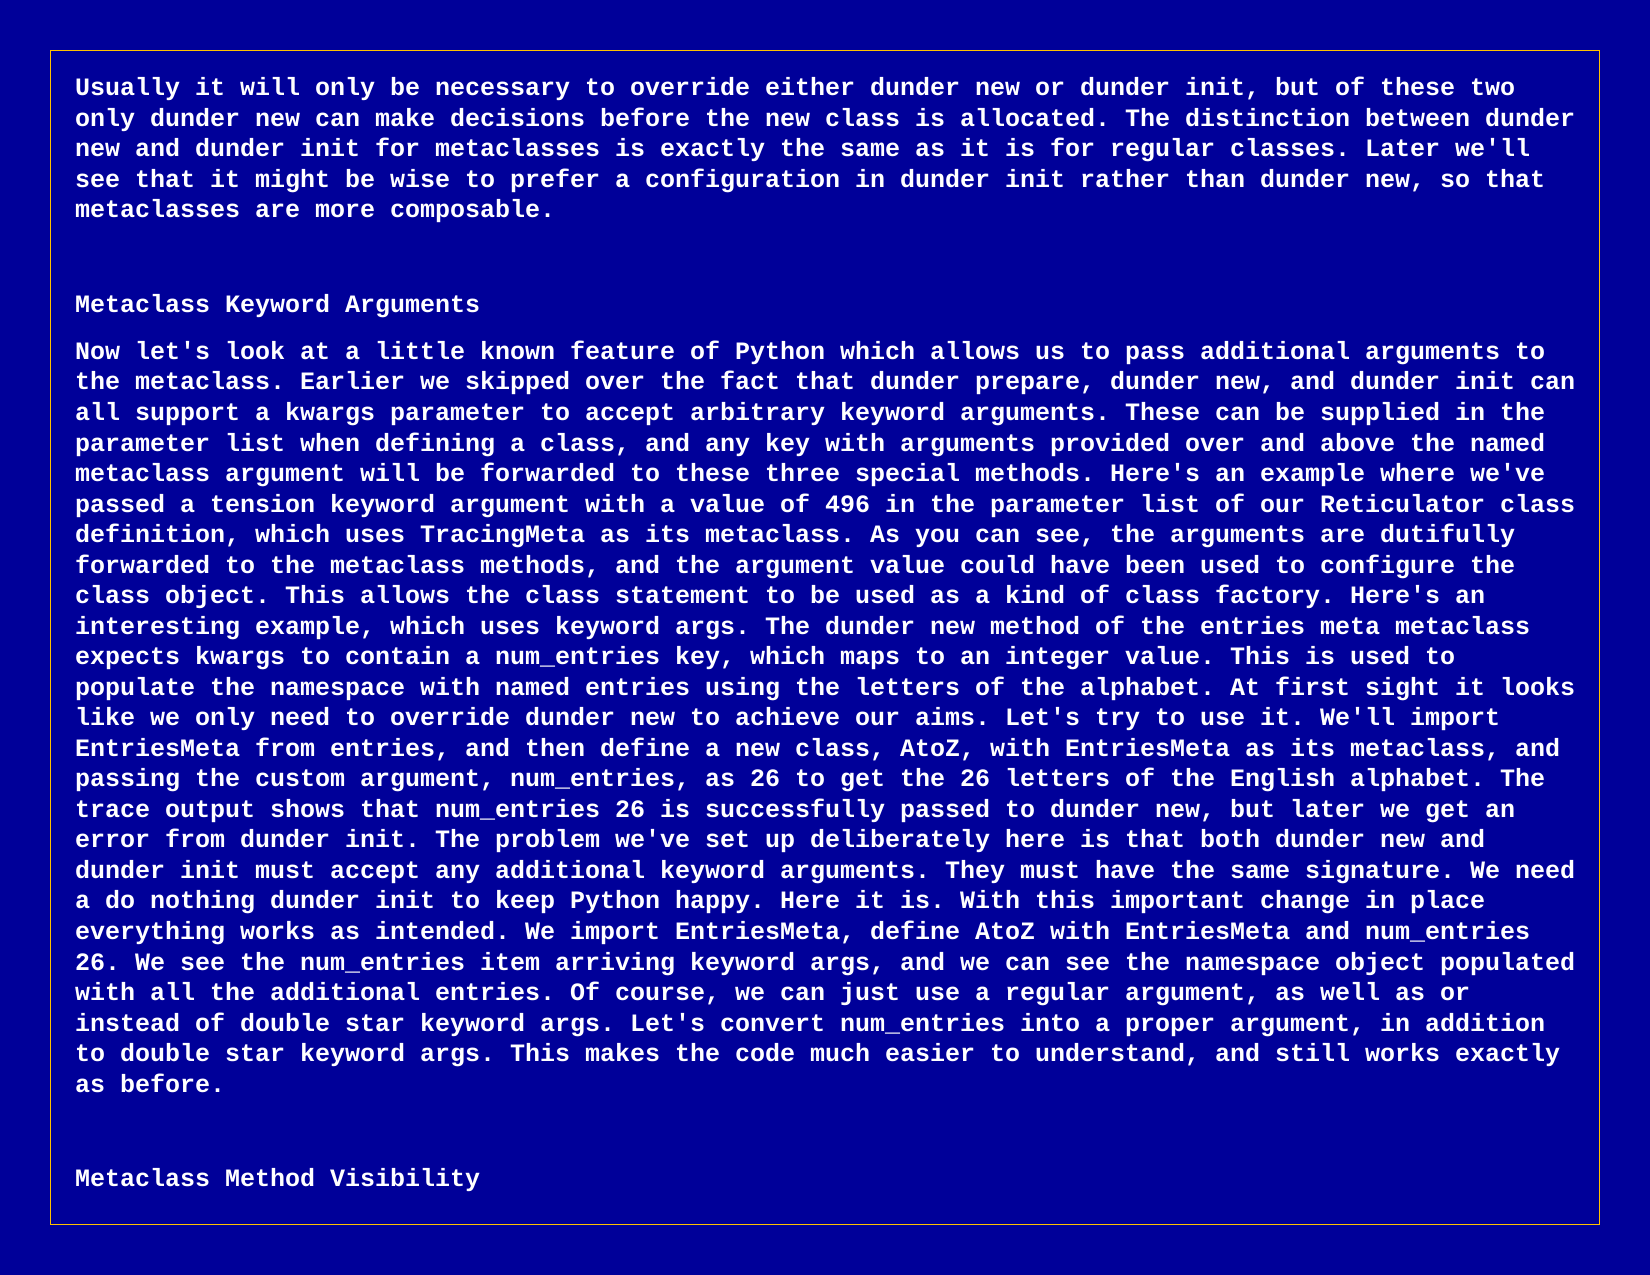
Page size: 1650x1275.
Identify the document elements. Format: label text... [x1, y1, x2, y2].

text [75, 75, 1575, 225]
text Metaclass Keyword Arguments [75, 291, 1575, 320]
text Now let's look at a little known feature of Python which allows us to pass additional arguments to the metaclass. Earlier we skipped over the fact that dunder prepare, dunder new, and dunder init can all support a kwargs parameter to accept arbitrary keyword arguments. These can be supplied in the parameter list when defining a class, and any key with arguments provided over and above the named metaclass argument will be forwarded to these three special methods. Here's an example where we've passed a tension keyword argument with a value of 496 in the parameter list of our Reticulator class definition, which uses TracingMeta as its metaclass. As you can see, the arguments are dutifully forwarded to the metaclass methods, and the argument value could have been used to configure the class object. This allows the class statement to be used as a kind of class factory. Here's an interesting example, which uses keyword args. The dunder new method of the entries meta metaclass expects kwargs to contain a num_entries key, which maps to an integer value. This is used to populate the namespace with named entries using the letters of the alphabet. At first sight it looks like we only need to override dunder new to achieve our aims. Let's try to use it. We'll import EntriesMeta from entries, and then define a new class, AtoZ, with EntriesMeta as its metaclass, and passing the custom argument, num_entries, as 26 to get the 26 letters of the English alphabet. The trace output shows that num_entries 26 is successfully passed to dunder new, but later we get an error from dunder init. The problem we've set up deliberately here is that both dunder new and dunder init must accept any additional keyword arguments. They must have the same signature. We need a do nothing dunder init to keep Python happy. Here it is. With this important change in place everything works as intended. We import EntriesMeta, define AtoZ with EntriesMeta and num_entries 26. We see the num_entries item arriving keyword args, and we can see the namespace object populated with all the additional entries. Of course, we can just use a regular argument, as well as or instead of double star keyword args. Let's convert num_entries into a proper argument, in addition to double star keyword args. This makes the code much easier to understand, and still works exactly as before. [75, 339, 1575, 1099]
text Metaclass Method Visibility [75, 1166, 1575, 1194]
